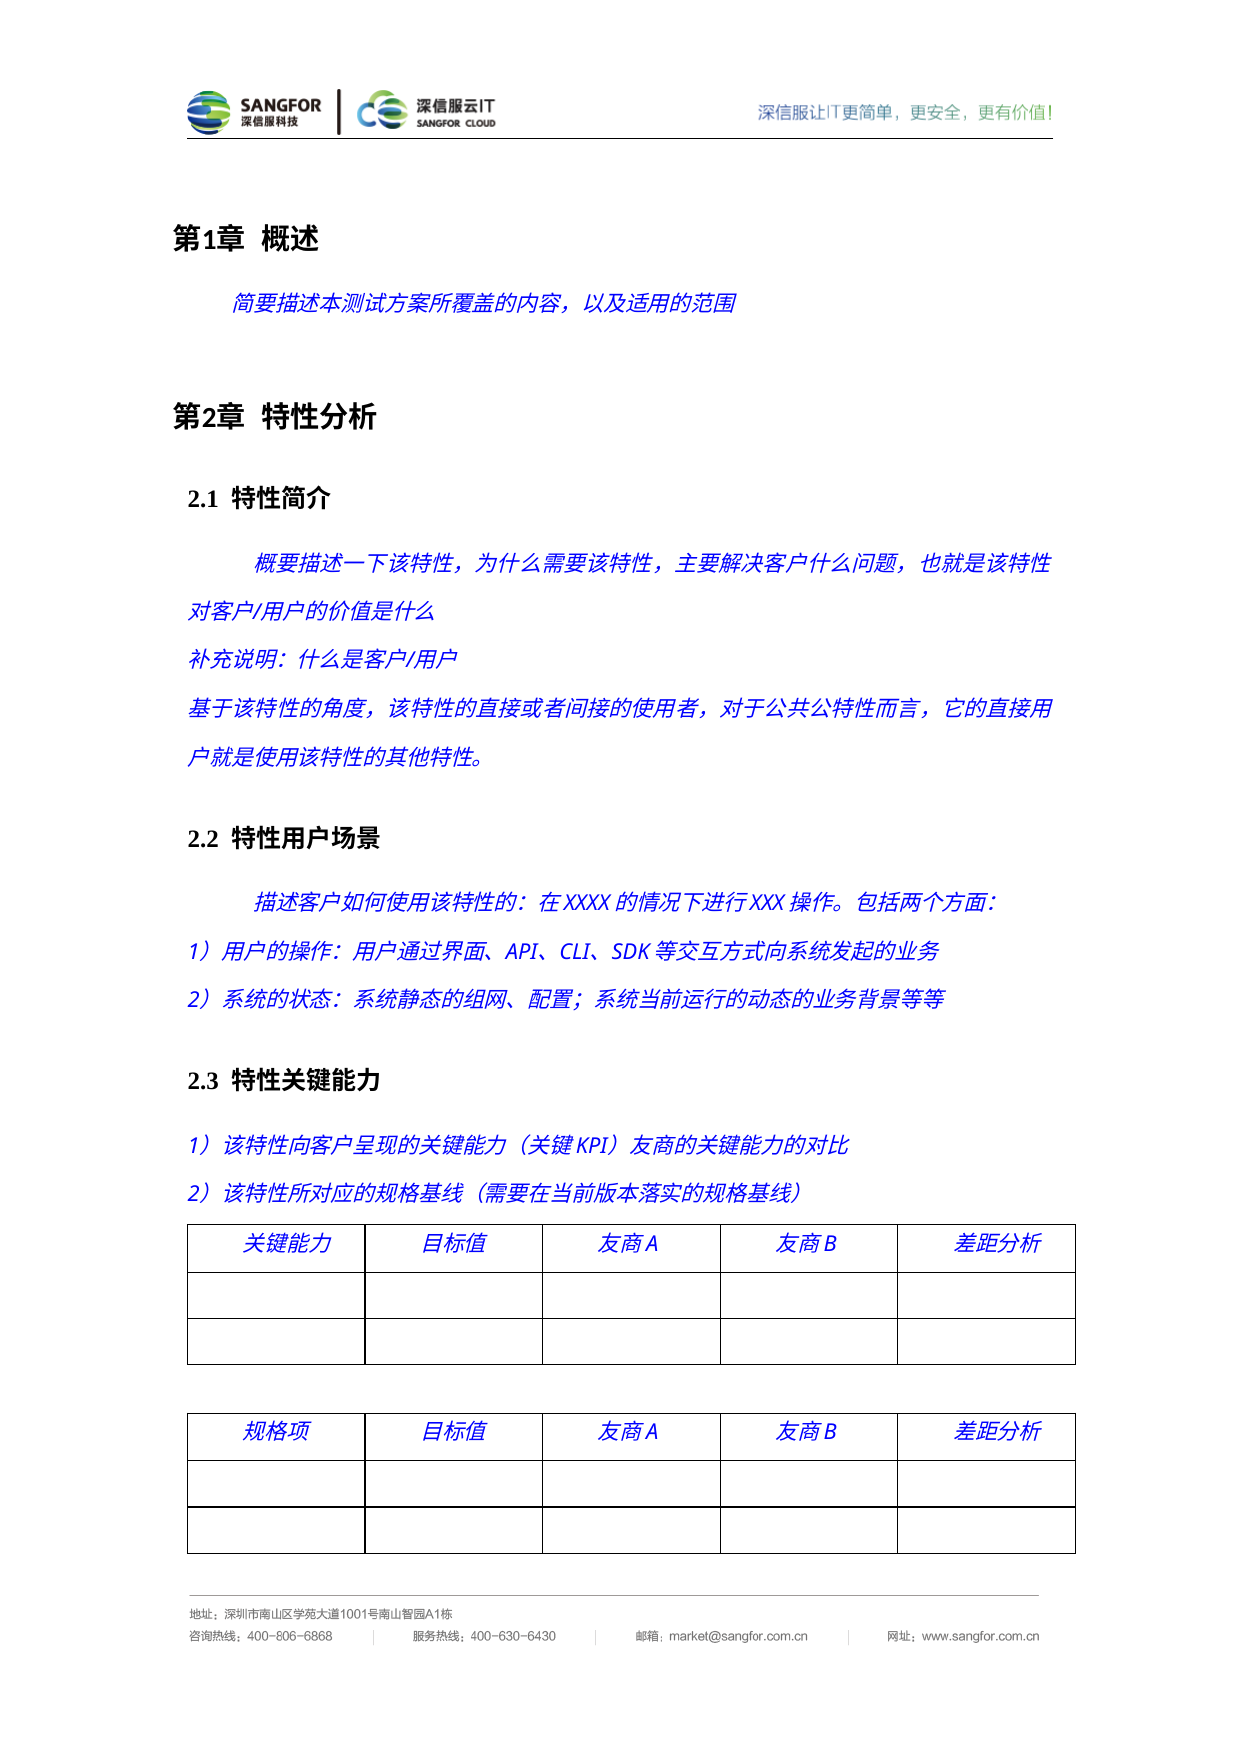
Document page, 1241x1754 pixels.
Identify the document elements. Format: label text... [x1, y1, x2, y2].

text 简要描述本测试方案所覆盖的内容，以及适用的范围 [187, 286, 1053, 318]
list 该特性所对应的规格基线（需要在当前版本落实的规格基线） [187, 1176, 1053, 1208]
table_header 友商A [543, 1414, 720, 1460]
text 特性用户场景 [187, 804, 1053, 869]
table_cell [188, 1508, 364, 1552]
table_cell [543, 1508, 720, 1552]
text 特性简介 [187, 464, 1053, 529]
table_cell [898, 1461, 1075, 1506]
table_header 规格项 [188, 1414, 364, 1460]
table_cell [543, 1273, 720, 1318]
text 概要描述一下该特性，为什么需要该特性，主要解决客户什么问题，也就是该特性对客户/用户的价值是什么 [187, 545, 1053, 626]
table_header 目标值 [366, 1414, 542, 1460]
list 该特性向客户呈现的关键能力（关键KPI）友商的关键能力的对比 [187, 1128, 1053, 1160]
table_cell [898, 1273, 1075, 1318]
text 特性关键能力 [187, 1046, 1053, 1111]
table_cell [188, 1273, 364, 1318]
text 补充说明：什么是客户/用户 [187, 642, 1053, 675]
table_header 关键能力 [188, 1225, 364, 1272]
table_cell [543, 1319, 720, 1364]
text 2）系统的状态：系统静态的组网、配置；系统当前运行的动态的业务背景等等 [187, 982, 1053, 1014]
table_cell [898, 1508, 1075, 1552]
text 概述 [172, 204, 1053, 269]
table_cell [188, 1319, 364, 1364]
picture [187, 1591, 1042, 1651]
table_header 目标值 [366, 1225, 542, 1272]
table_header 差距分析 [898, 1225, 1075, 1272]
text 特性分析 [172, 383, 1053, 448]
text 1）用户的操作：用户通过界面、API、CLI、SDK等交互方式向系统发起的业务 [187, 933, 1053, 966]
table_cell [543, 1461, 720, 1506]
picture [187, 88, 1052, 136]
table_cell [366, 1461, 542, 1506]
table_cell [721, 1319, 897, 1364]
table_cell [366, 1319, 542, 1364]
text 描述客户如何使用该特性的：在XXXX的情况下进行XXX操作。包括两个方面： [187, 885, 1053, 918]
table_cell [721, 1508, 897, 1552]
table_cell [721, 1461, 897, 1506]
text 基于该特性的角度，该特性的直接或者间接的使用者，对于公共公特性而言，它的直接用户就是使用该特性的其他特性。 [187, 691, 1053, 772]
table_header 友商B [721, 1225, 897, 1272]
table_header 友商B [721, 1414, 897, 1460]
table_cell [721, 1273, 897, 1318]
table_header 差距分析 [898, 1414, 1075, 1460]
table_cell [366, 1273, 542, 1318]
table_cell [366, 1508, 542, 1552]
table_header 友商A [543, 1225, 720, 1272]
table_cell [188, 1461, 364, 1506]
table_cell [898, 1319, 1075, 1364]
